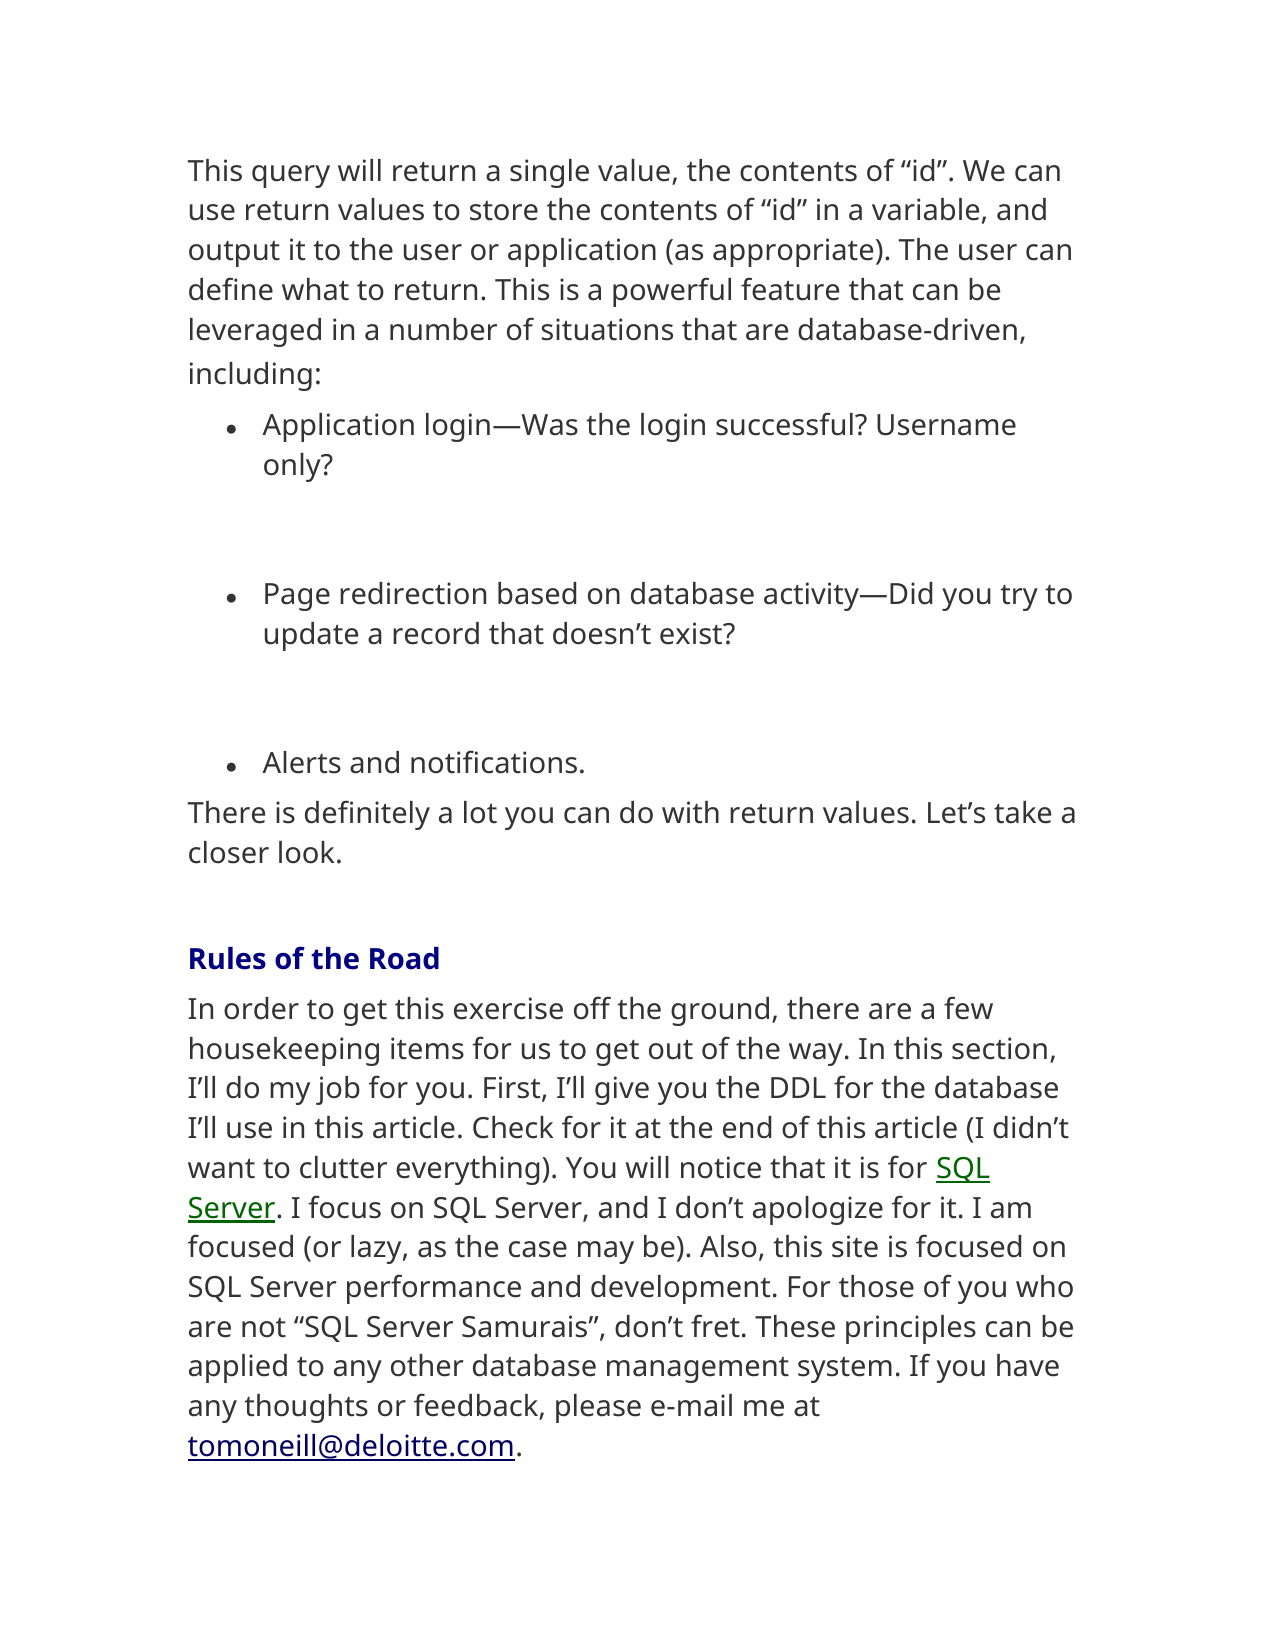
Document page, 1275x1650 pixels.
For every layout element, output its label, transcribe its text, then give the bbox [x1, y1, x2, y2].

list Application login—Was the login successful? Username only? [225, 404, 1087, 563]
text In order to get this exercise off the ground, there are a few housekeeping items for us to get out of the way. In this section, I’ll do my job for you. First, I’ll give you the DDL for the database I’ll use in this article. Check for it at the end of this article (I didn’t want to clutter everything). You will notice that it is for SQL Server. I focus on SQL Server, and I don’t apologize for it. I am focused (or lazy, as the case may be). Also, this site is focused on SQL Server performance and development. For those of you who are not “SQL Server Samurais”, don’t fret. These principles can be applied to any other database management system. If you have any thoughts or feedback, please e-mail me at tomoneill@deloitte.com. [187, 988, 1087, 1465]
list Page redirection based on database activity—Did you try to update a record that doesn’t exist? [225, 573, 1087, 732]
text Rules of the Road [187, 938, 1087, 978]
list Alerts and notifications. [225, 743, 1087, 782]
text This query will return a single value, the contents of “id”. We can use return values to store the contents of “id” in a variable, and output it to the user or application (as appropriate). The user can define what to return. This is a powerful feature that can be leveraged in a number of situations that are database-driven, including: [187, 150, 1087, 394]
text There is definitely a lot you can do with return values. Let’s take a closer look. [187, 793, 1087, 872]
